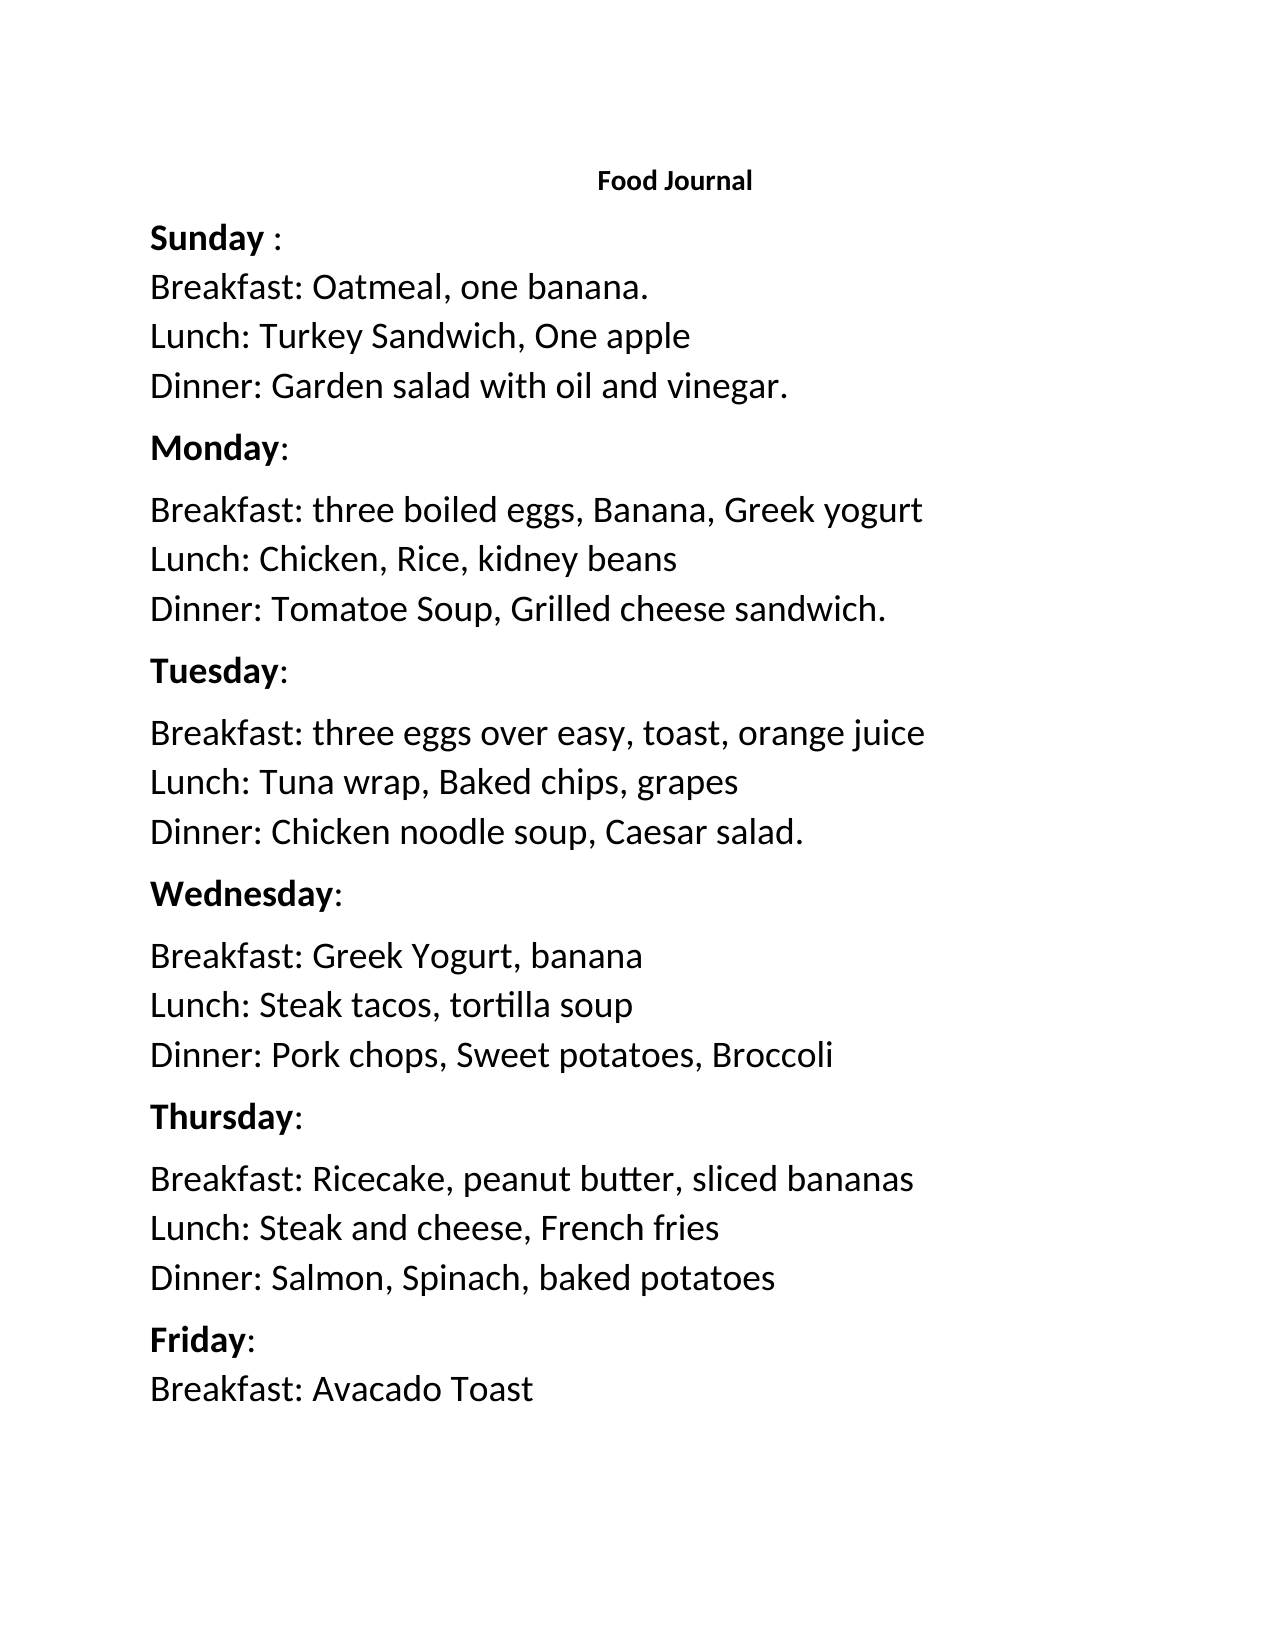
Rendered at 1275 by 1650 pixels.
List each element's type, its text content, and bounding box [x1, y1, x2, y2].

text Sunday : Breakfast: Oatmeal, one banana. Lunch: Turkey Sandwich, One apple Dinner: Garden salad with oil and vinegar. [150, 213, 1125, 408]
text Breakfast: three boiled eggs, Banana, Greek yogurt Lunch: Chicken, Rice, kidney beans Dinner: Tomatoe Soup, Grilled cheese sandwich. [150, 486, 1125, 631]
text Wednesday: [150, 870, 1125, 916]
text Tuesday: [150, 647, 1125, 693]
text Breakfast: Ricecake, peanut butter, sliced bananas Lunch: Steak and cheese, French fries Dinner: Salmon, Spinach, baked potatoes [150, 1154, 1125, 1299]
text Food Journal [150, 162, 1125, 198]
text Monday: [150, 424, 1125, 470]
text Friday: Breakfast: Avacado Toast [150, 1316, 1125, 1441]
text Breakfast: Greek Yogurt, banana Lunch: Steak tacos, tortilla soup Dinner: Pork chops, Sweet potatoes, Broccoli [150, 932, 1125, 1076]
text Breakfast: three eggs over easy, toast, orange juice Lunch: Tuna wrap, Baked chips, grapes Dinner: Chicken noodle soup, Caesar salad. [150, 709, 1125, 853]
text Thursday: [150, 1093, 1125, 1138]
